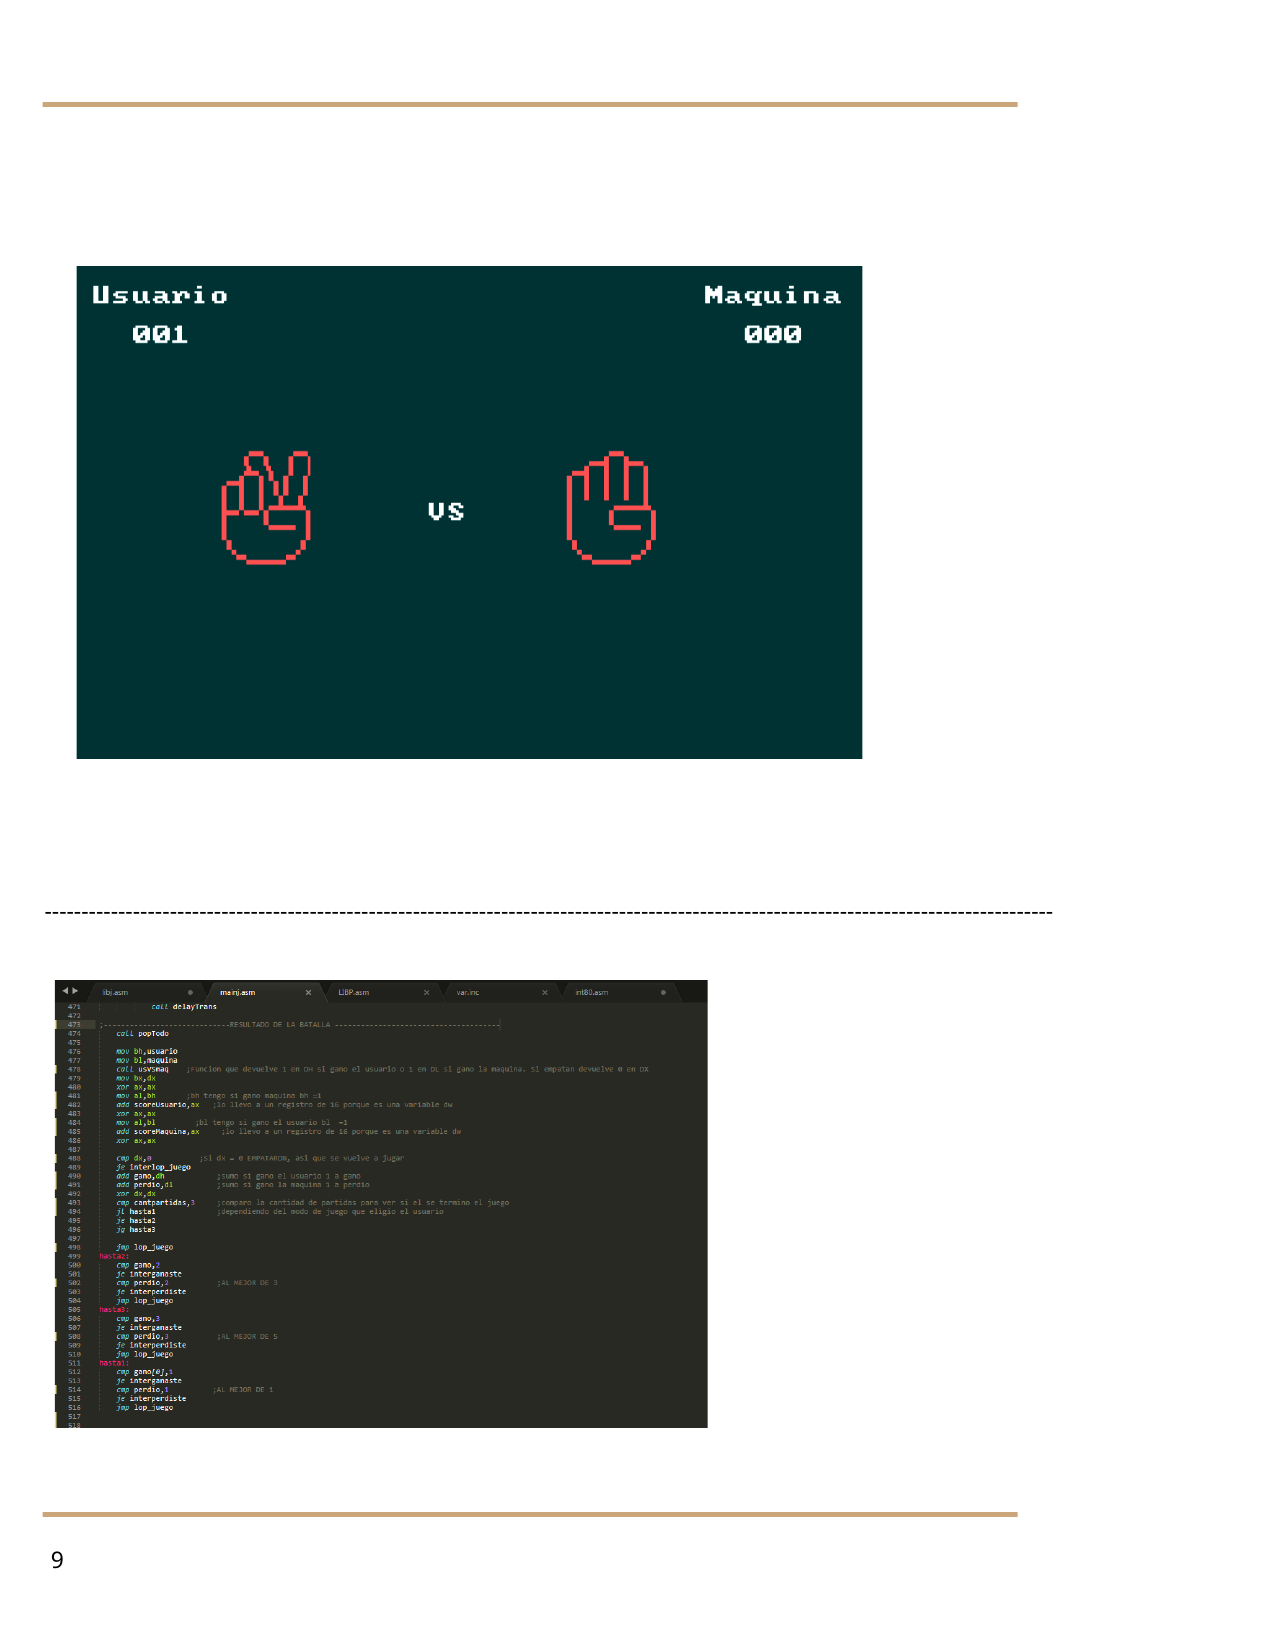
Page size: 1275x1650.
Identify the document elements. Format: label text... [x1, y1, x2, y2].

picture [42, 102, 1018, 107]
picture [54, 980, 708, 1428]
picture [42, 1512, 1018, 1517]
text ----------------------------------------------------------------------------------------------------------------------------------------- [44, 895, 1225, 926]
picture [76, 266, 863, 759]
